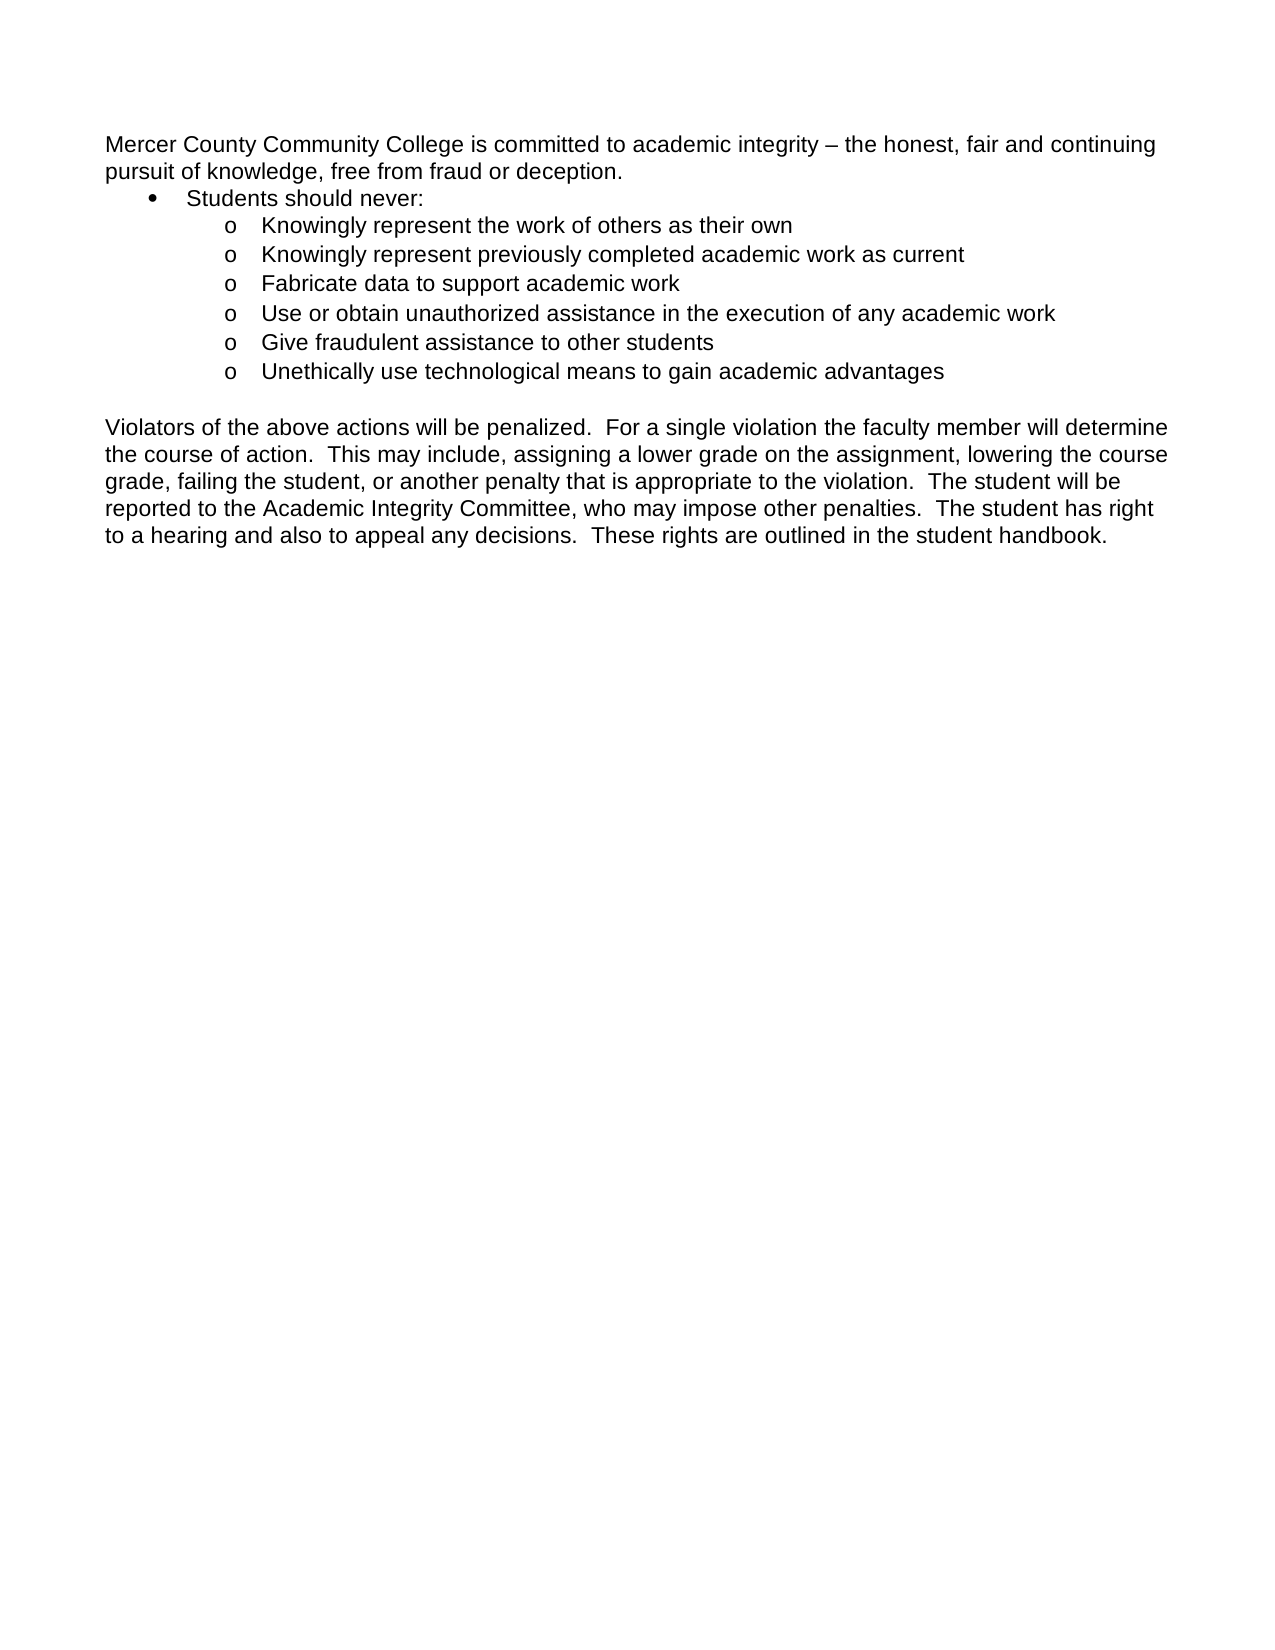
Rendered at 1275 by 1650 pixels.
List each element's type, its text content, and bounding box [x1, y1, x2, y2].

list Knowingly represent the work of others as their own [224, 211, 1170, 241]
list Give fraudulent assistance to other students [224, 328, 1170, 357]
text Mercer County Community College is committed to academic integrity – the honest, fair and continuing pursuit of knowledge, free from fraud or deception. [105, 130, 1170, 184]
list Knowingly represent previously completed academic work as current [224, 241, 1170, 270]
list Unethically use technological means to gain academic advantages [224, 357, 1170, 386]
list Use or obtain unauthorized assistance in the execution of any academic work [224, 299, 1170, 328]
text Violators of the above actions will be penalized. For a single violation the faculty member will determine the course of action. This may include, assigning a lower grade on the assignment, lowering the course grade, failing the student, or another penalty that is appropriate to the violation. The student will be reported to the Academic Integrity Committee, who may impose other penalties. The student has right to a hearing and also to appeal any decisions. These rights are outlined in the student handbook. [105, 413, 1170, 549]
list Fabricate data to support academic work [224, 270, 1170, 299]
list Students should never: [149, 184, 1170, 211]
